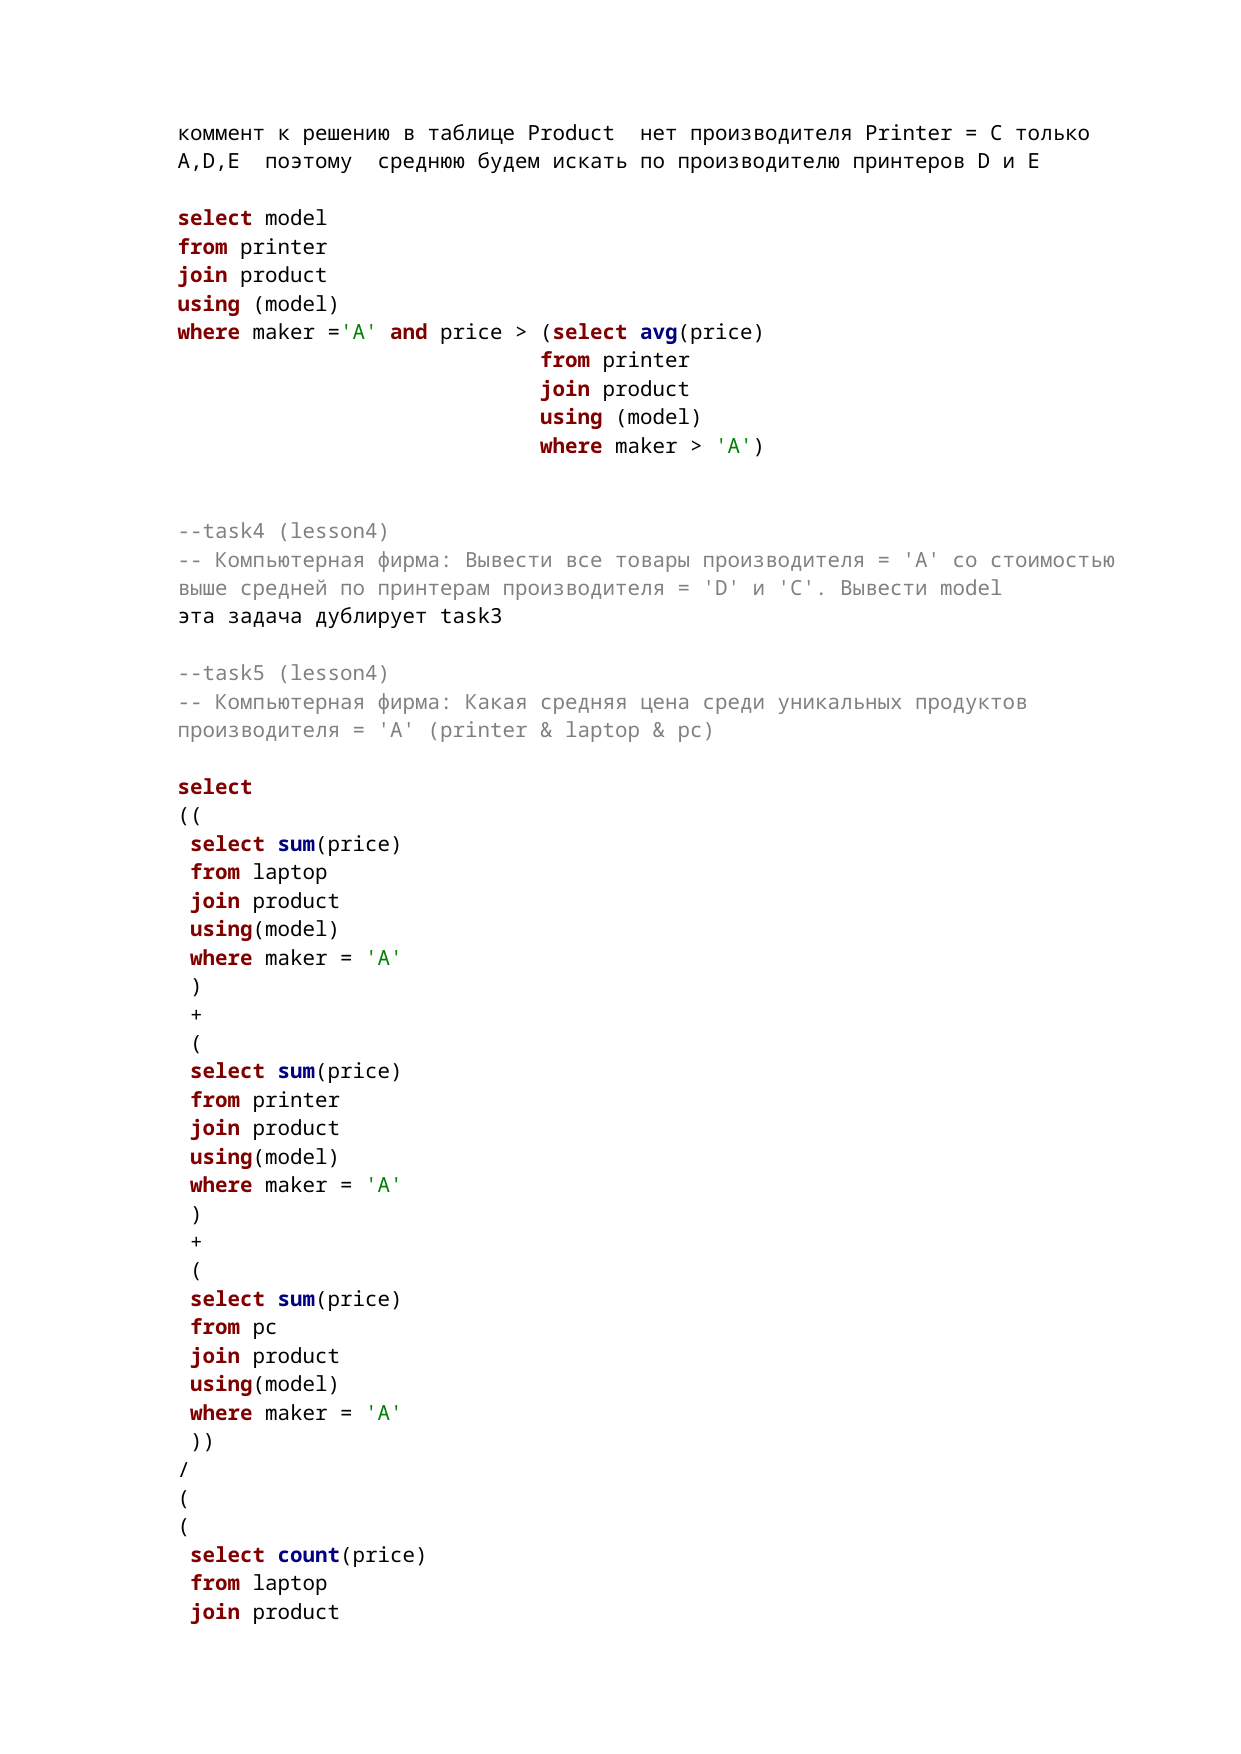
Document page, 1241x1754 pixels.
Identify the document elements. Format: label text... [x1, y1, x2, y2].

text эта задача дублирует task3 [177, 602, 1152, 630]
text using(model) [177, 1369, 1152, 1398]
text (( [177, 801, 1152, 829]
text коммент к решению в таблице Product нет производителя Printer = С только A,D,E поэтому среднюю будем искать по производителю принтеров D и E [177, 118, 1152, 175]
text from pc [177, 1312, 1152, 1341]
text from laptop [177, 1568, 1152, 1597]
text from printer [177, 346, 1152, 374]
text from printer [177, 1085, 1152, 1113]
text -- Компьютерная фирма: Вывести все товары производителя = 'A' со стоимостью выше средней по принтерам производителя = 'D' и 'C'. Вывести model [177, 545, 1152, 602]
text select sum(price) [177, 829, 1152, 857]
text -- Компьютерная фирма: Какая средняя цена среди уникальных продуктов производителя = 'A' (printer & laptop & pc) [177, 687, 1152, 744]
text where maker ='A' and price > (select avg(price) [177, 317, 1152, 346]
text using (model) [177, 289, 1152, 317]
text from printer [177, 232, 1152, 260]
text --task4 (lesson4) [177, 516, 1152, 545]
text ) [177, 971, 1152, 1000]
text where maker = 'A' [177, 943, 1152, 971]
text join product [177, 886, 1152, 914]
text join product [177, 1597, 1152, 1625]
text using (model) [177, 402, 1152, 431]
text + [177, 1000, 1152, 1028]
text using(model) [177, 914, 1152, 943]
text from laptop [177, 857, 1152, 886]
text join product [177, 260, 1152, 289]
text )) [177, 1426, 1152, 1455]
text where maker > 'A') [177, 431, 1152, 459]
text select model [177, 203, 1152, 232]
text using(model) [177, 1142, 1152, 1170]
text / [177, 1455, 1152, 1483]
text ) [177, 1199, 1152, 1227]
text ( [177, 1028, 1152, 1057]
text select sum(price) [177, 1284, 1152, 1312]
text --task5 (lesson4) [177, 658, 1152, 687]
text where maker = 'A' [177, 1170, 1152, 1199]
text select [177, 772, 1152, 801]
text join product [177, 374, 1152, 402]
text ( [177, 1483, 1152, 1512]
text where maker = 'A' [177, 1398, 1152, 1426]
text ( [177, 1512, 1152, 1540]
text select count(price) [177, 1540, 1152, 1568]
text join product [177, 1113, 1152, 1142]
text select sum(price) [177, 1057, 1152, 1085]
text + [177, 1227, 1152, 1256]
text ( [177, 1256, 1152, 1284]
text join product [177, 1341, 1152, 1369]
